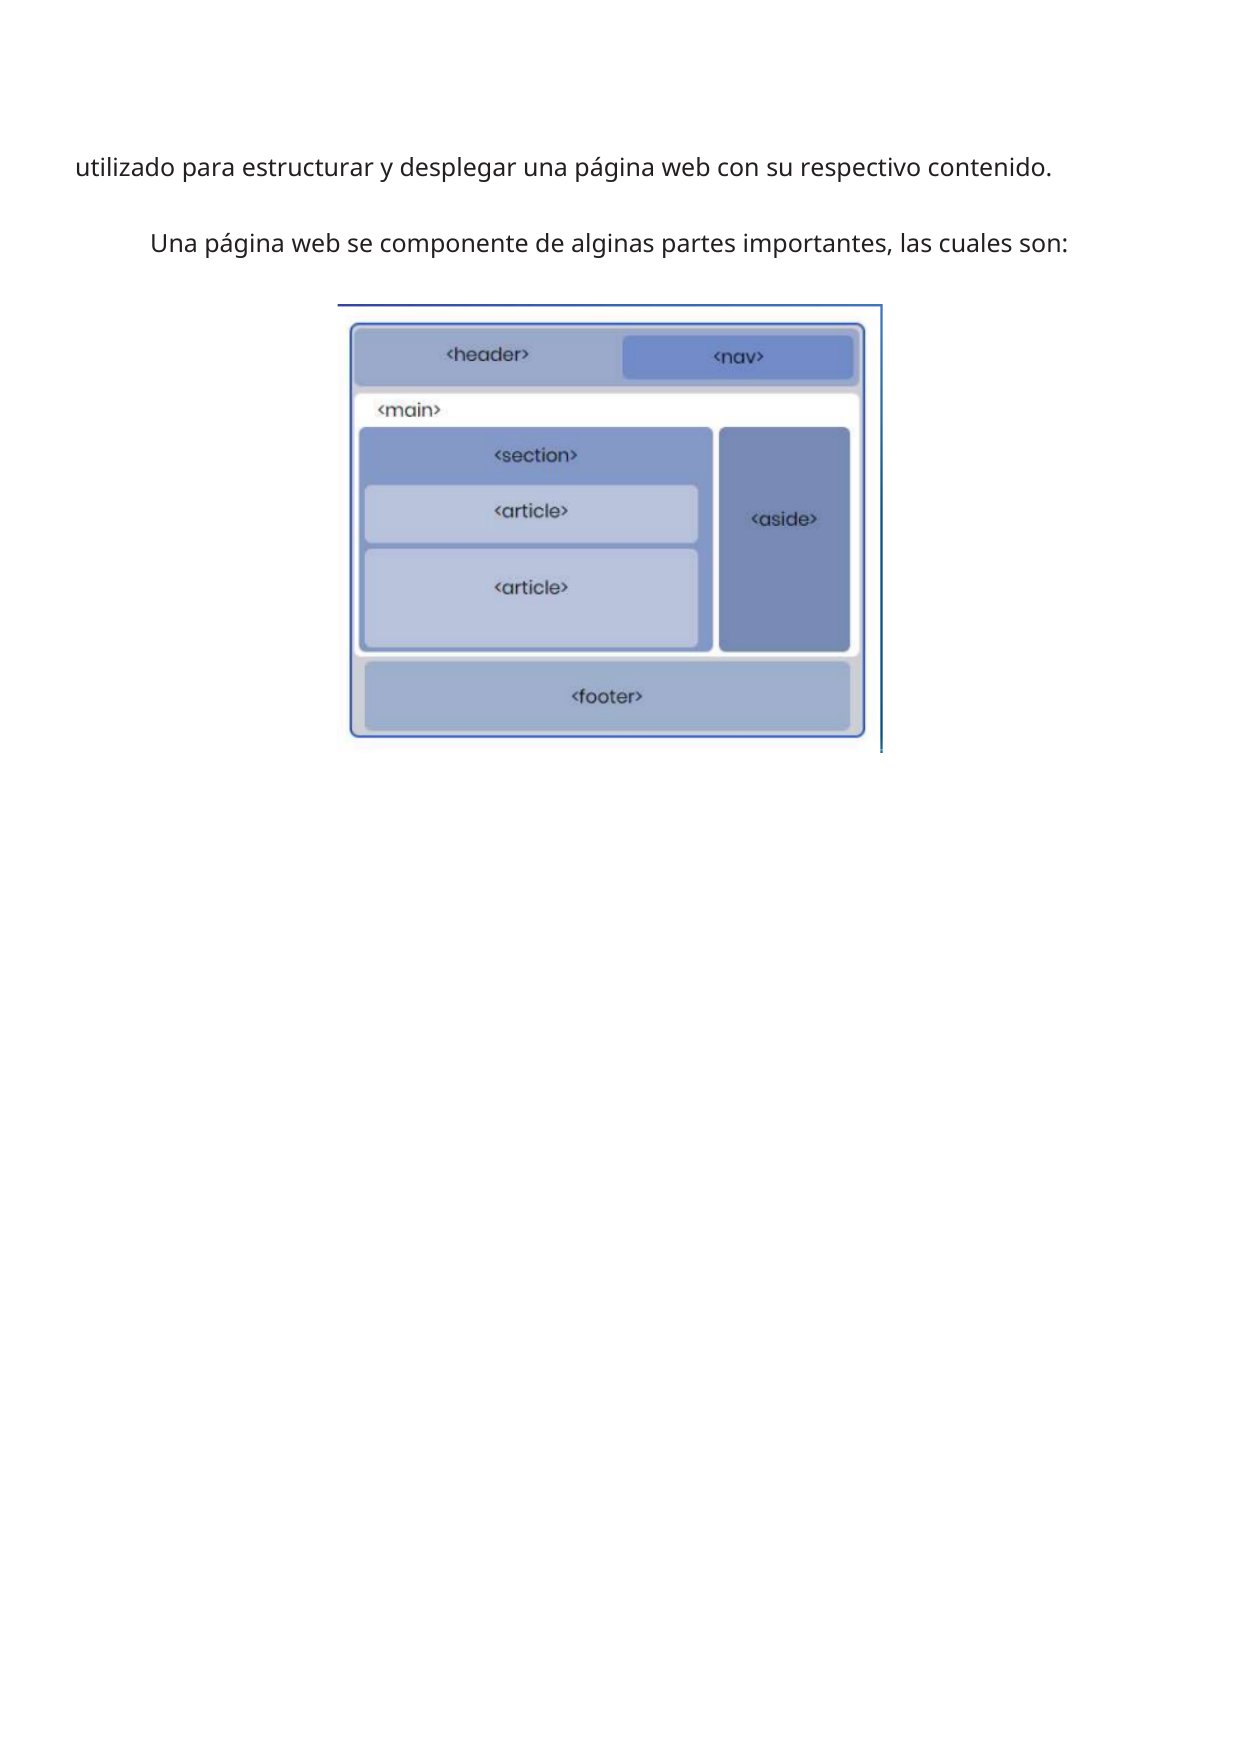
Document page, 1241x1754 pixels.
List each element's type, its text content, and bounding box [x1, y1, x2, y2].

picture [337, 304, 883, 753]
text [75, 150, 1164, 184]
text Una página web se componente de alginas partes importantes, las cuales son: [75, 226, 1164, 260]
